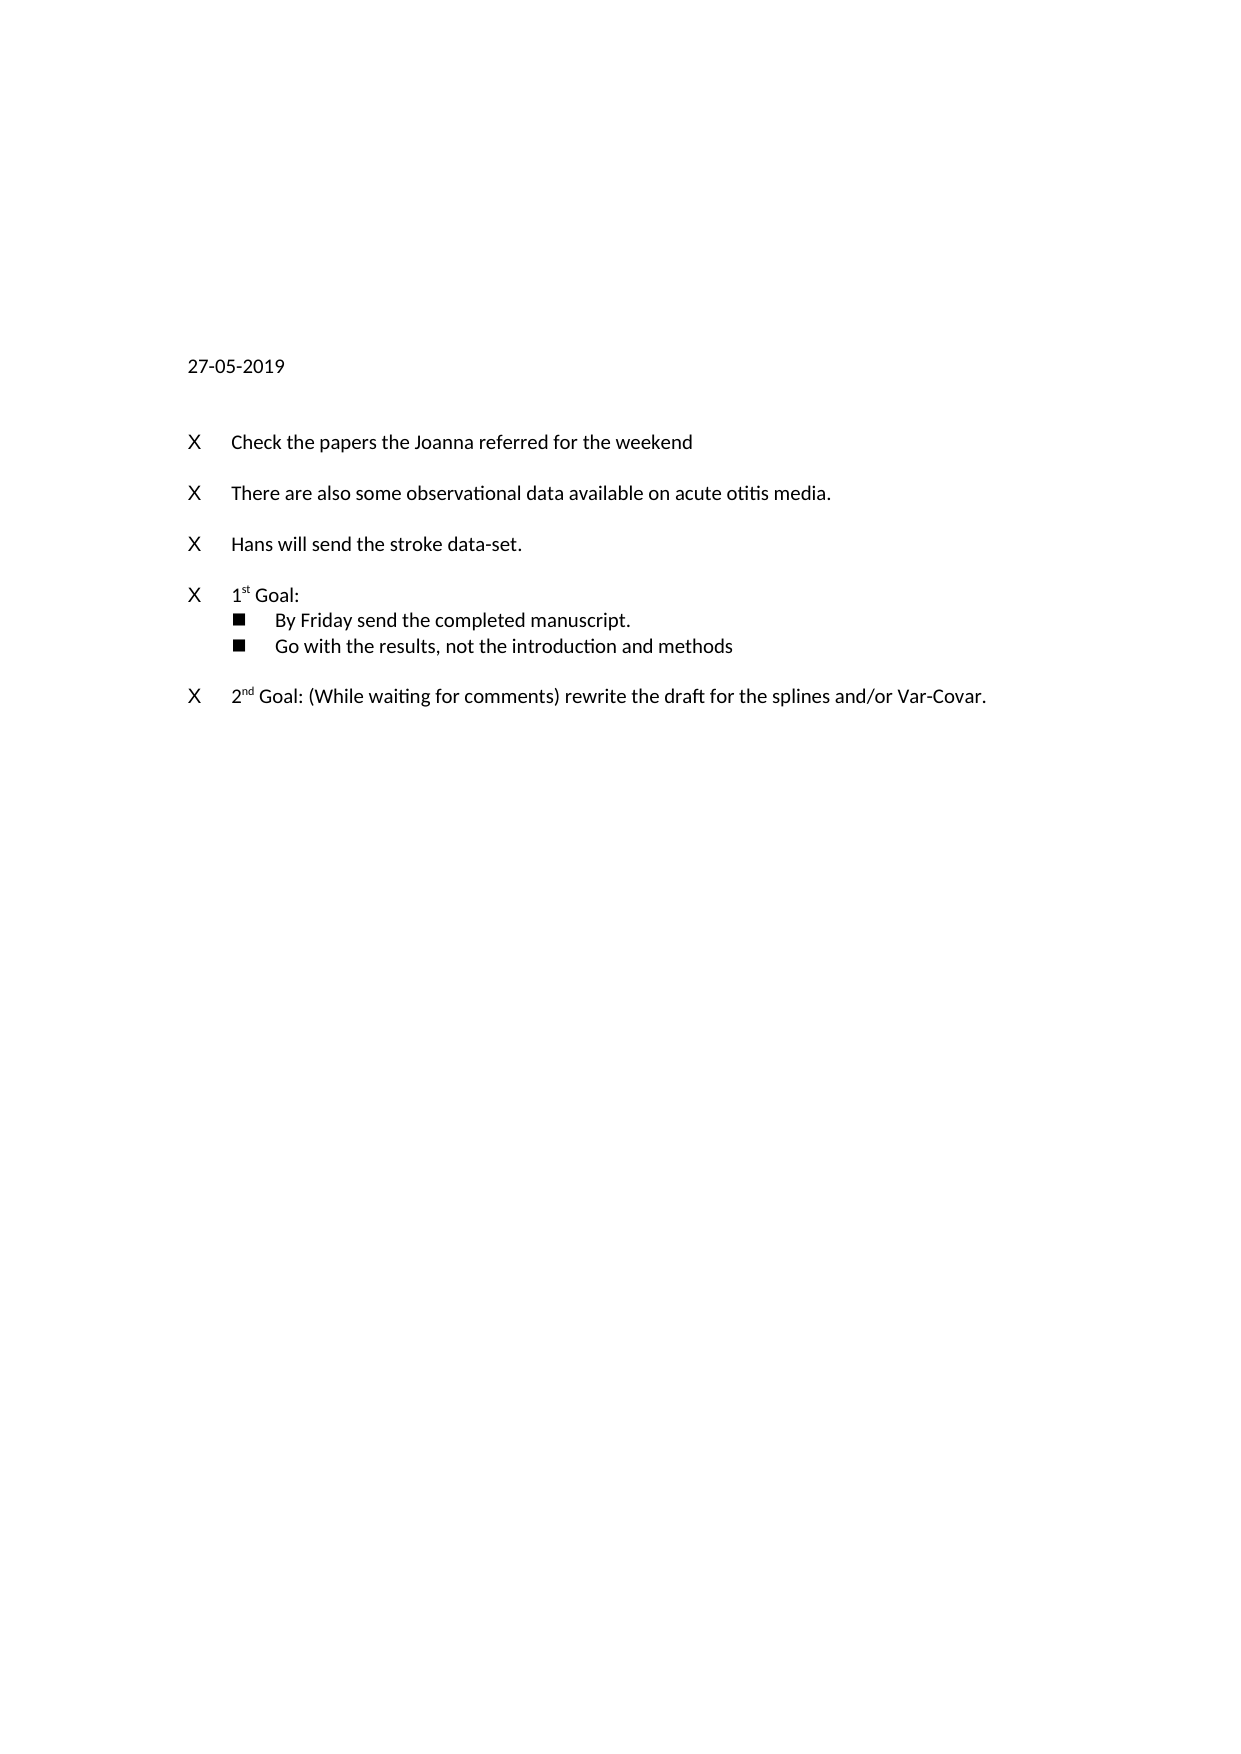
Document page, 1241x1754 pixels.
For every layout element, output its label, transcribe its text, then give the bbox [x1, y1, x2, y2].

list 27-05-2019 [187, 353, 1053, 379]
list By Friday send the completed manuscript. [231, 607, 1053, 633]
list Check the papers the Joanna referred for the weekend [187, 429, 1053, 455]
list There are also some observational data available on acute otitis media. [187, 480, 1053, 506]
list 2nd Goal: (While waiting for comments) rewrite the draft for the splines and/or Var-Covar. [187, 684, 1053, 709]
list 1st Goal: [187, 582, 1053, 607]
list Go with the results, not the introduction and methods [231, 633, 1053, 658]
list Hans will send the stroke data-set. [187, 531, 1053, 557]
